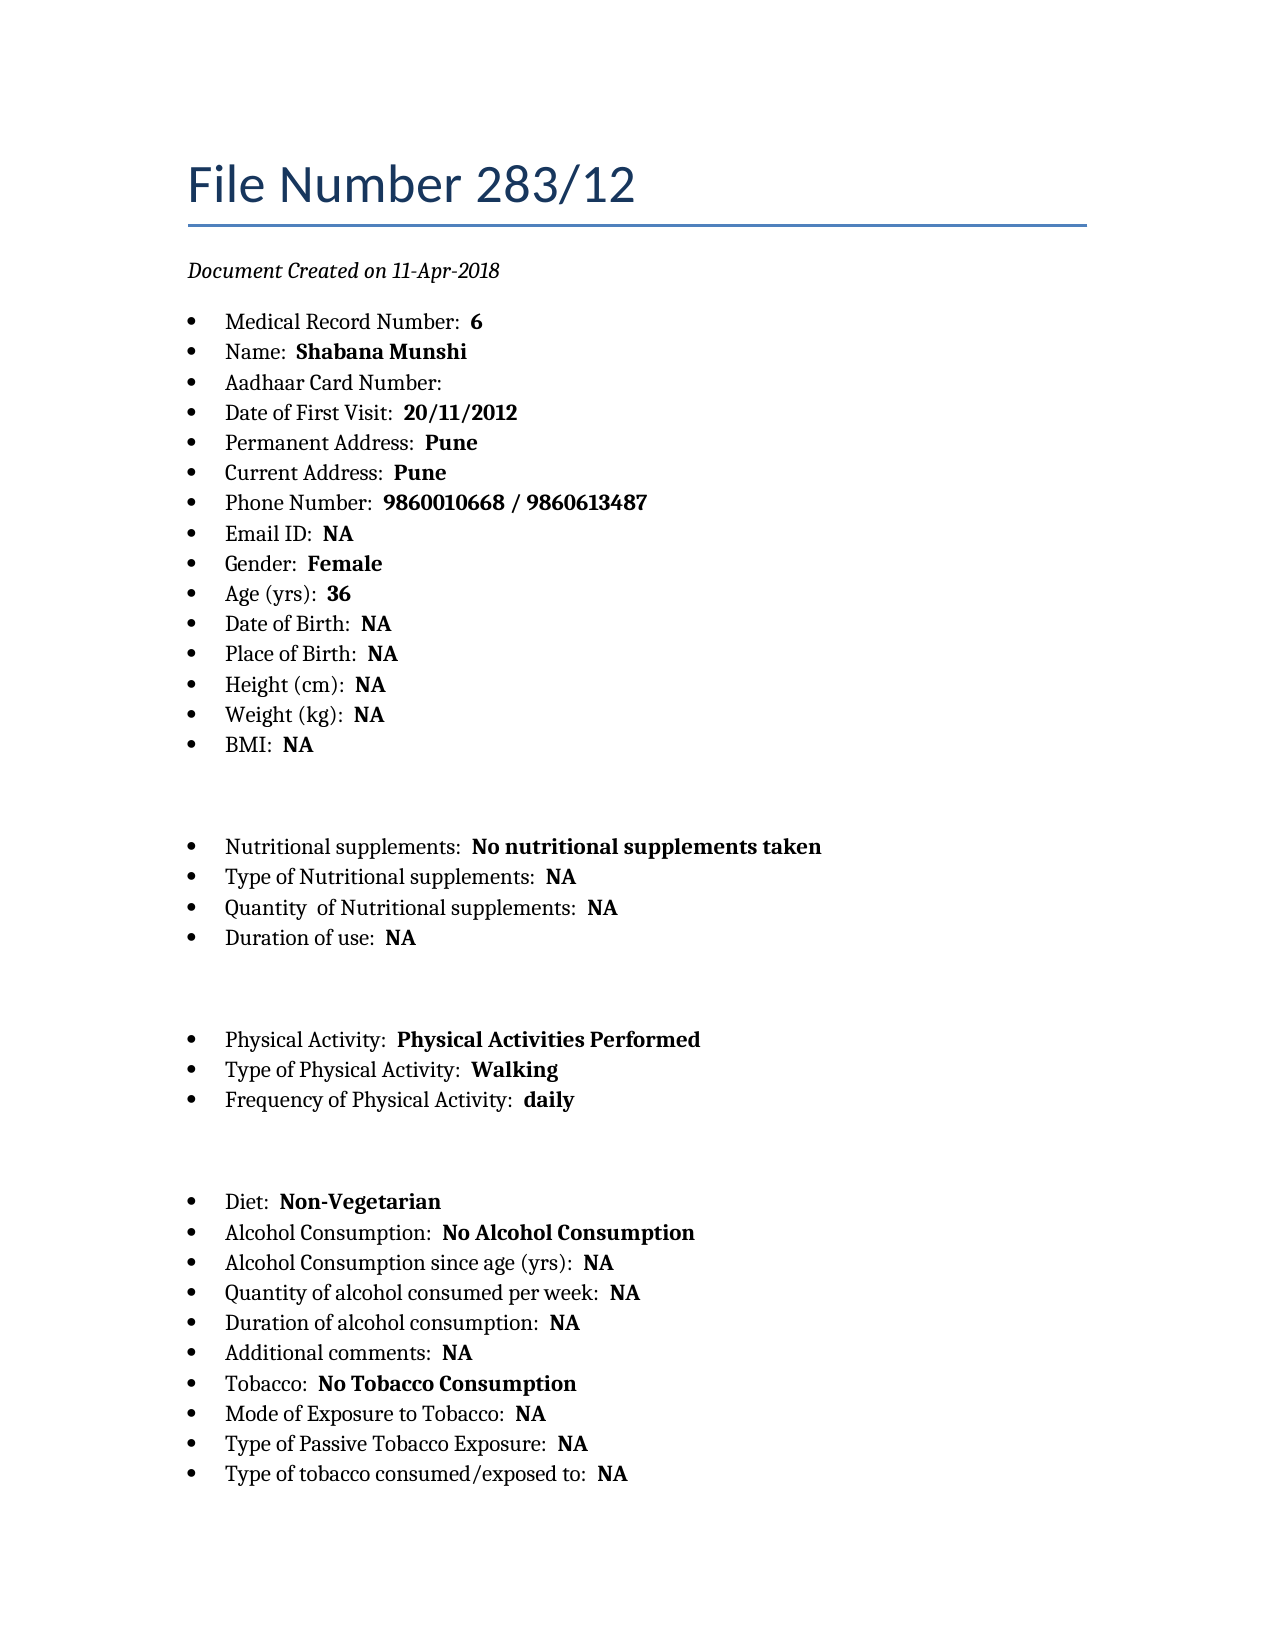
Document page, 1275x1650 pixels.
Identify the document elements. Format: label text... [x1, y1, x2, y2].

list Email ID: NA [187, 520, 1087, 547]
list Type of tobacco consumed/exposed to: NA [187, 1461, 1087, 1487]
list Quantity of Nutritional supplements: NA [187, 894, 1087, 921]
list Tobacco: No Tobacco Consumption [187, 1370, 1087, 1397]
list Frequency of Physical Activity: daily [187, 1087, 1087, 1113]
list Age (yrs): 36 [187, 581, 1087, 607]
text Document Created on 11-Apr-2018 [187, 258, 1087, 284]
list Nutritional supplements: No nutritional supplements taken [187, 834, 1087, 860]
list Gender: Female [187, 551, 1087, 577]
list Permanent Address: Pune [187, 430, 1087, 456]
list Phone Number: 9860010668 / 9860613487 [187, 490, 1087, 516]
list Alcohol Consumption since age (yrs): NA [187, 1249, 1087, 1276]
title File Number 283/12 [187, 150, 1087, 227]
list Type of Physical Activity: Walking [187, 1057, 1087, 1083]
list Date of Birth: NA [187, 611, 1087, 637]
list Duration of alcohol consumption: NA [187, 1310, 1087, 1336]
list Mode of Exposure to Tobacco: NA [187, 1401, 1087, 1427]
list Height (cm): NA [187, 671, 1087, 698]
list Place of Birth: NA [187, 641, 1087, 667]
list Additional comments: NA [187, 1340, 1087, 1366]
list Aadhaar Card Number: [187, 369, 1087, 396]
list Current Address: Pune [187, 460, 1087, 486]
list Date of First Visit: 20/11/2012 [187, 399, 1087, 426]
list Type of Nutritional supplements: NA [187, 864, 1087, 890]
list Type of Passive Tobacco Exposure: NA [187, 1431, 1087, 1457]
list Quantity of alcohol consumed per week: NA [187, 1280, 1087, 1306]
list Alcohol Consumption: No Alcohol Consumption [187, 1219, 1087, 1246]
list Physical Activity: Physical Activities Performed [187, 1027, 1087, 1053]
list Name: Shabana Munshi [187, 339, 1087, 365]
list Weight (kg): NA [187, 702, 1087, 728]
list Diet: Non-Vegetarian [187, 1189, 1087, 1215]
list Medical Record Number: 6 [187, 309, 1087, 335]
list Duration of use: NA [187, 924, 1087, 951]
list BMI: NA [187, 732, 1087, 758]
